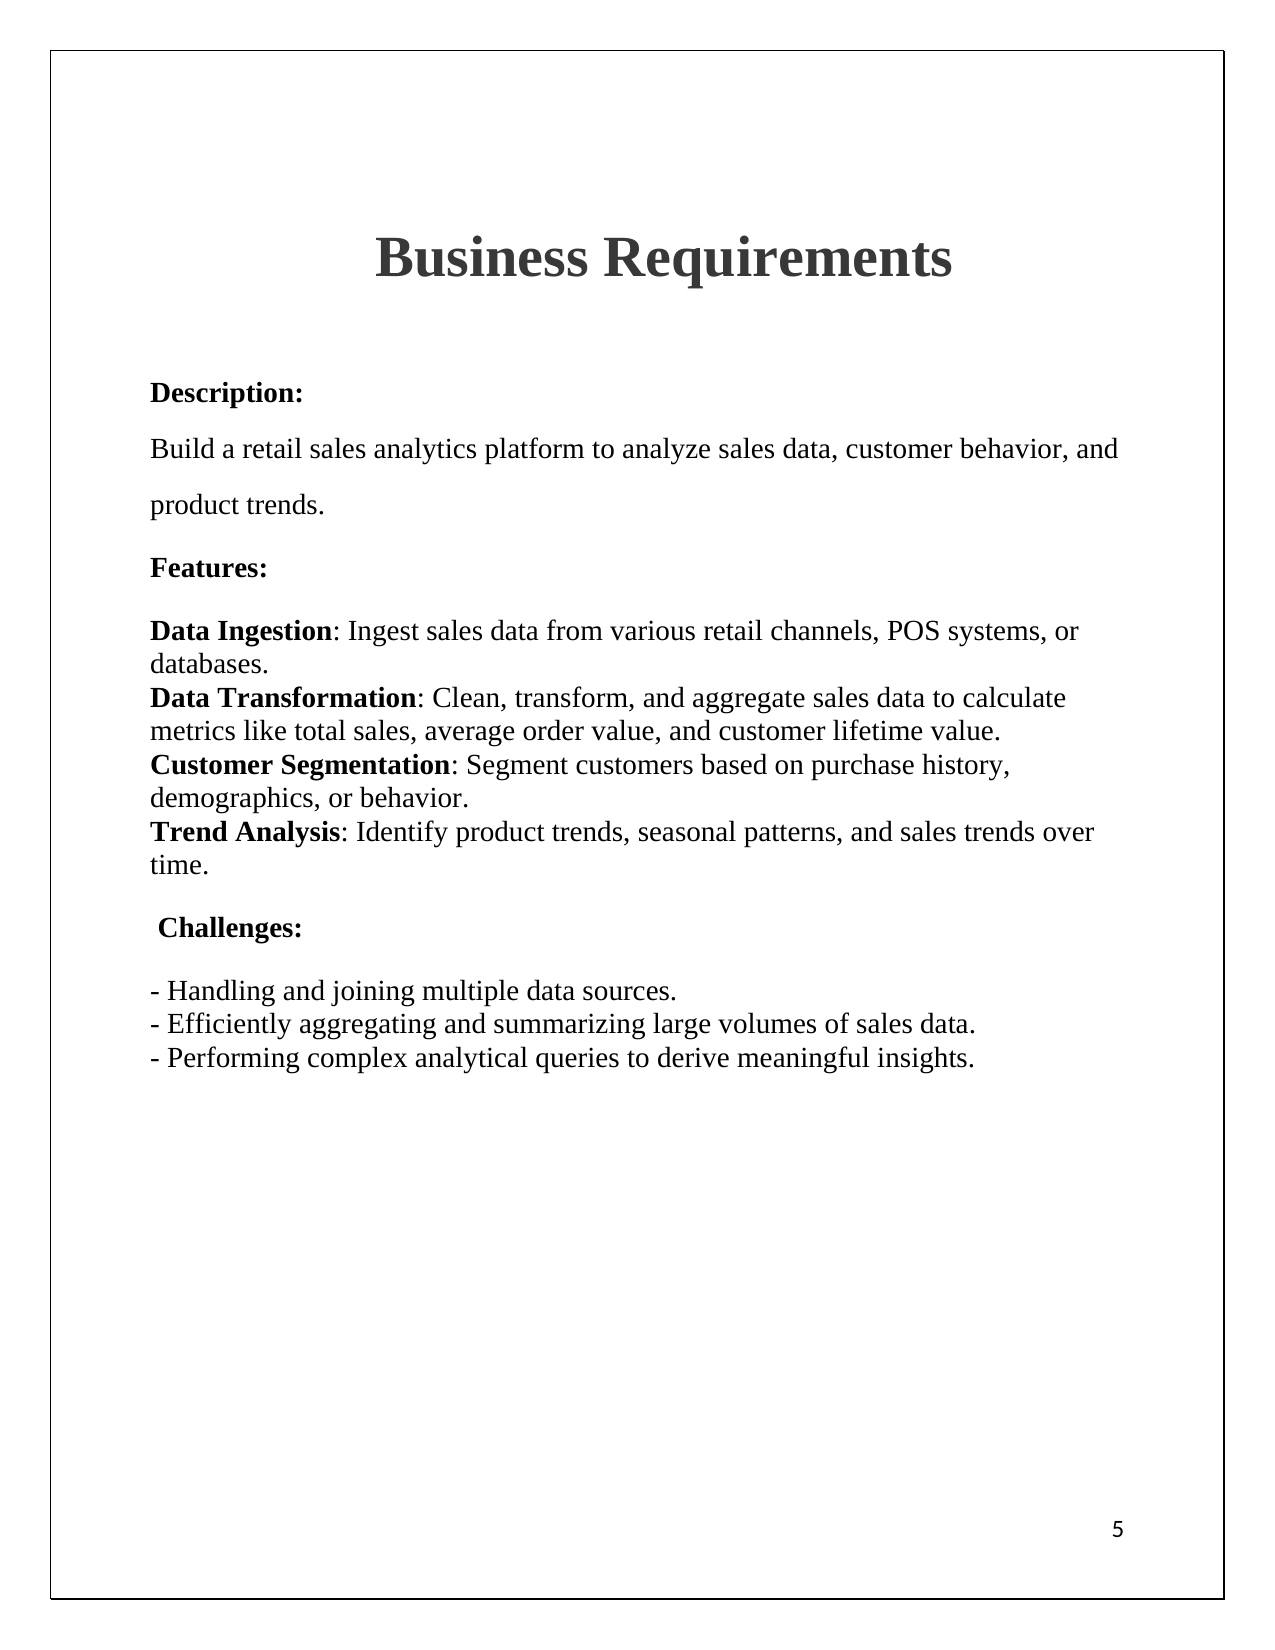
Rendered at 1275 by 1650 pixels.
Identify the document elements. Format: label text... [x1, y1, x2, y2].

text Data Ingestion: Ingest sales data from various retail channels, POS systems, or databases. Data Transformation: Clean, transform, and aggregate sales data to calculate metrics like total sales, average order value, and customer lifetime value. Customer Segmentation: Segment customers based on purchase history, demographics, or behavior. Trend Analysis: Identify product trends, seasonal patterns, and sales trends over time. [150, 613, 1124, 881]
text Features: [150, 550, 1124, 583]
text Description: Build a retail sales analytics platform to analyze sales data, customer behavior, and product trends. [150, 352, 1124, 521]
text - Handling and joining multiple data sources. - Efficiently aggregating and summarizing large volumes of sales data. - Performing complex analytical queries to derive meaningful insights. [150, 973, 1124, 1073]
text Business Requirements [300, 222, 1124, 289]
text Challenges: [150, 910, 1124, 944]
